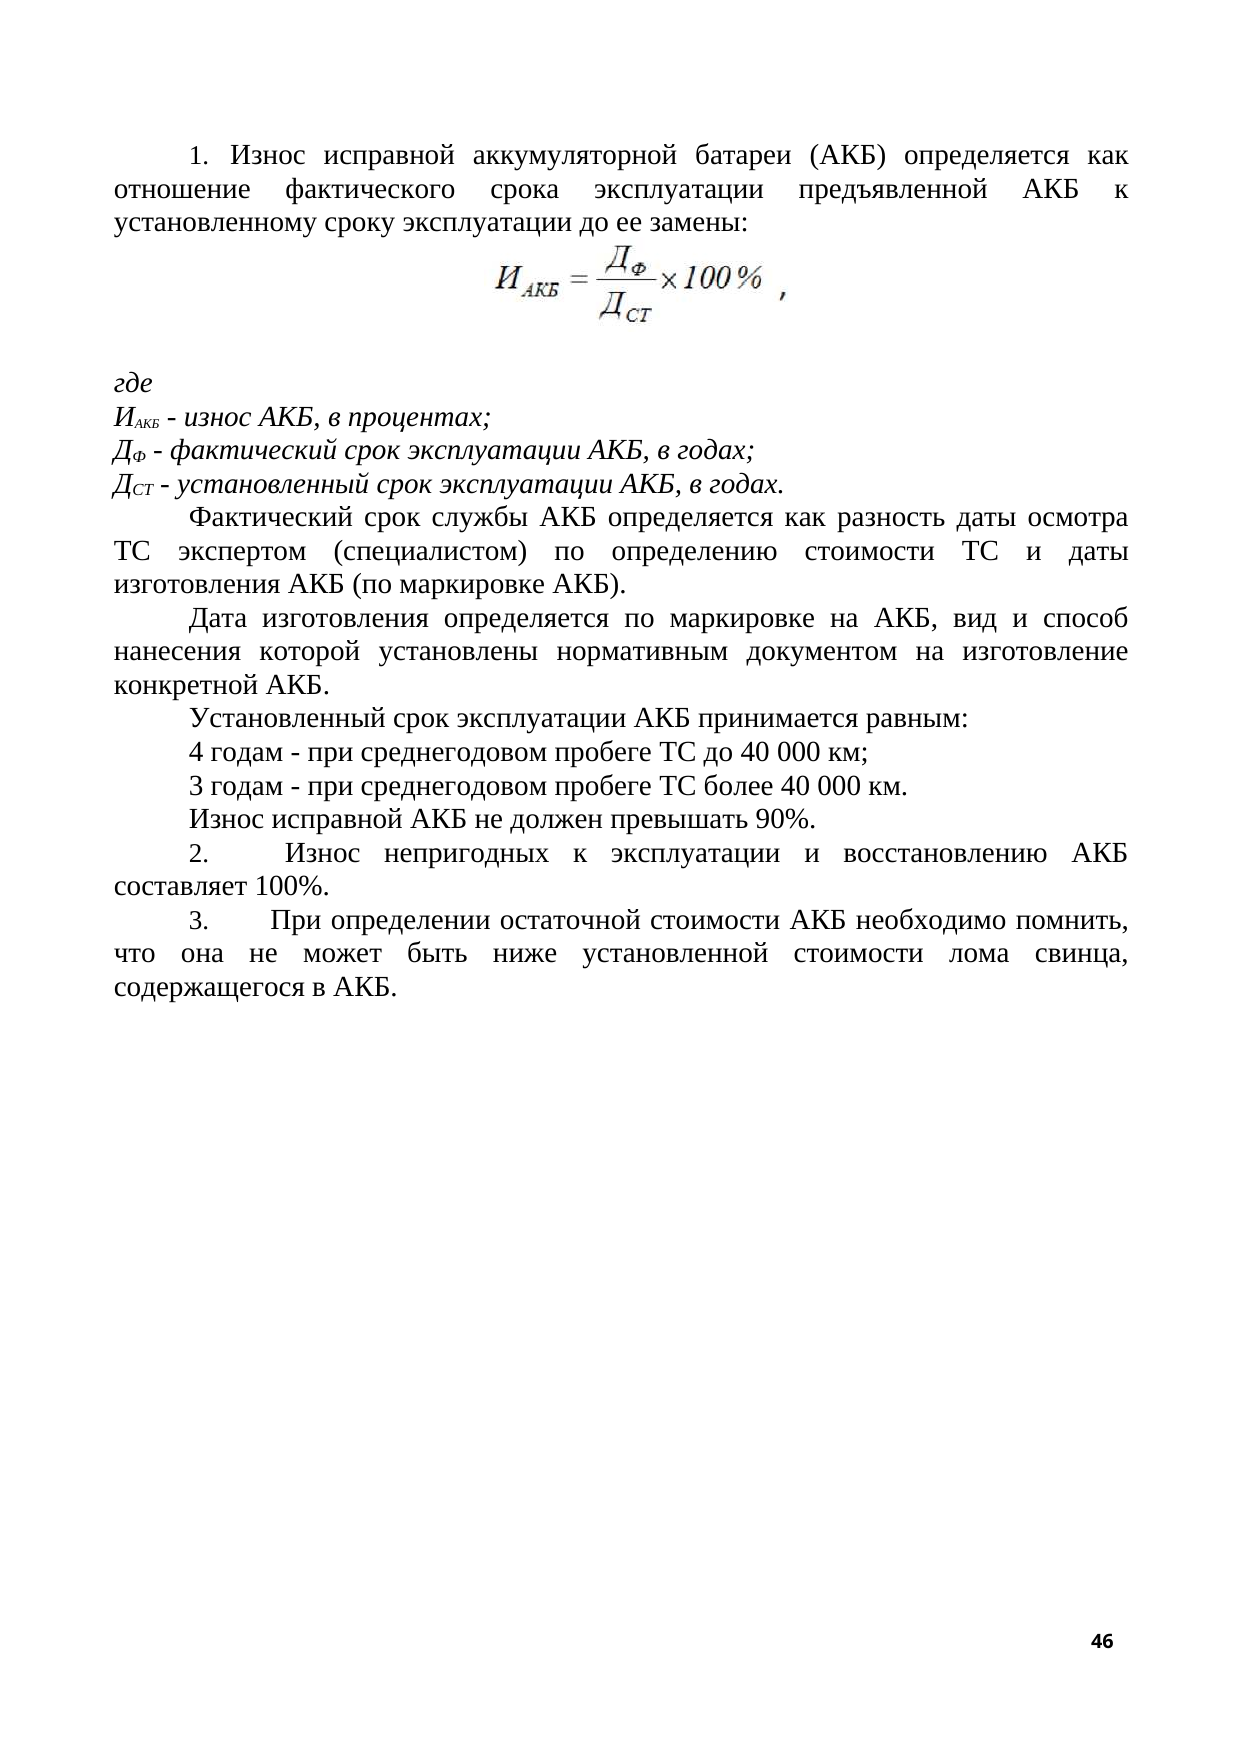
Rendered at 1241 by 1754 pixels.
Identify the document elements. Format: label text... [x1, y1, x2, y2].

text Дата изготовления определяется по маркировке на АКБ, вид и способ нанесения которой установлены нормативным документом на изготовление конкретной АКБ. [113, 600, 1129, 701]
text Фактический срок службы АКБ определяется как разность даты осмотра ТС экспертом (специалистом) по определению стоимости ТС и даты изготовления АКБ (по маркировке АКБ). [113, 499, 1129, 600]
list Износ непригодных к эксплуатации и восстановлению АКБ составляет 100%. [113, 835, 1129, 902]
text ДСТ - установленный срок эксплуатации АКБ, в годах. [113, 466, 1129, 499]
text где [113, 365, 1129, 399]
list Износ исправной аккумуляторной батареи (АКБ) определяется как отношение фактического срока эксплуатации предъявленной АКБ к установленному сроку эксплуатации до ее замены: [113, 137, 1129, 238]
list При определении остаточной стоимости АКБ необходимо помнить, что она не может быть ниже установленной стоимости лома свинца, содержащегося в АКБ. [113, 902, 1129, 1002]
text ДФ - фактический срок эксплуатации АКБ, в годах; [113, 432, 1129, 466]
text Иакб - износ АКБ, в процентах; [113, 399, 1129, 432]
text Установленный срок эксплуатации АКБ принимается равным: [113, 701, 1129, 734]
picture [484, 237, 792, 332]
text 4 годам - при среднегодовом пробеге ТС до 40 000 км; [113, 734, 1129, 768]
text Износ исправной АКБ не должен превышать 90%. [113, 801, 1129, 835]
text 3 годам - при среднегодовом пробеге ТС более 40 000 км. [113, 768, 1129, 801]
